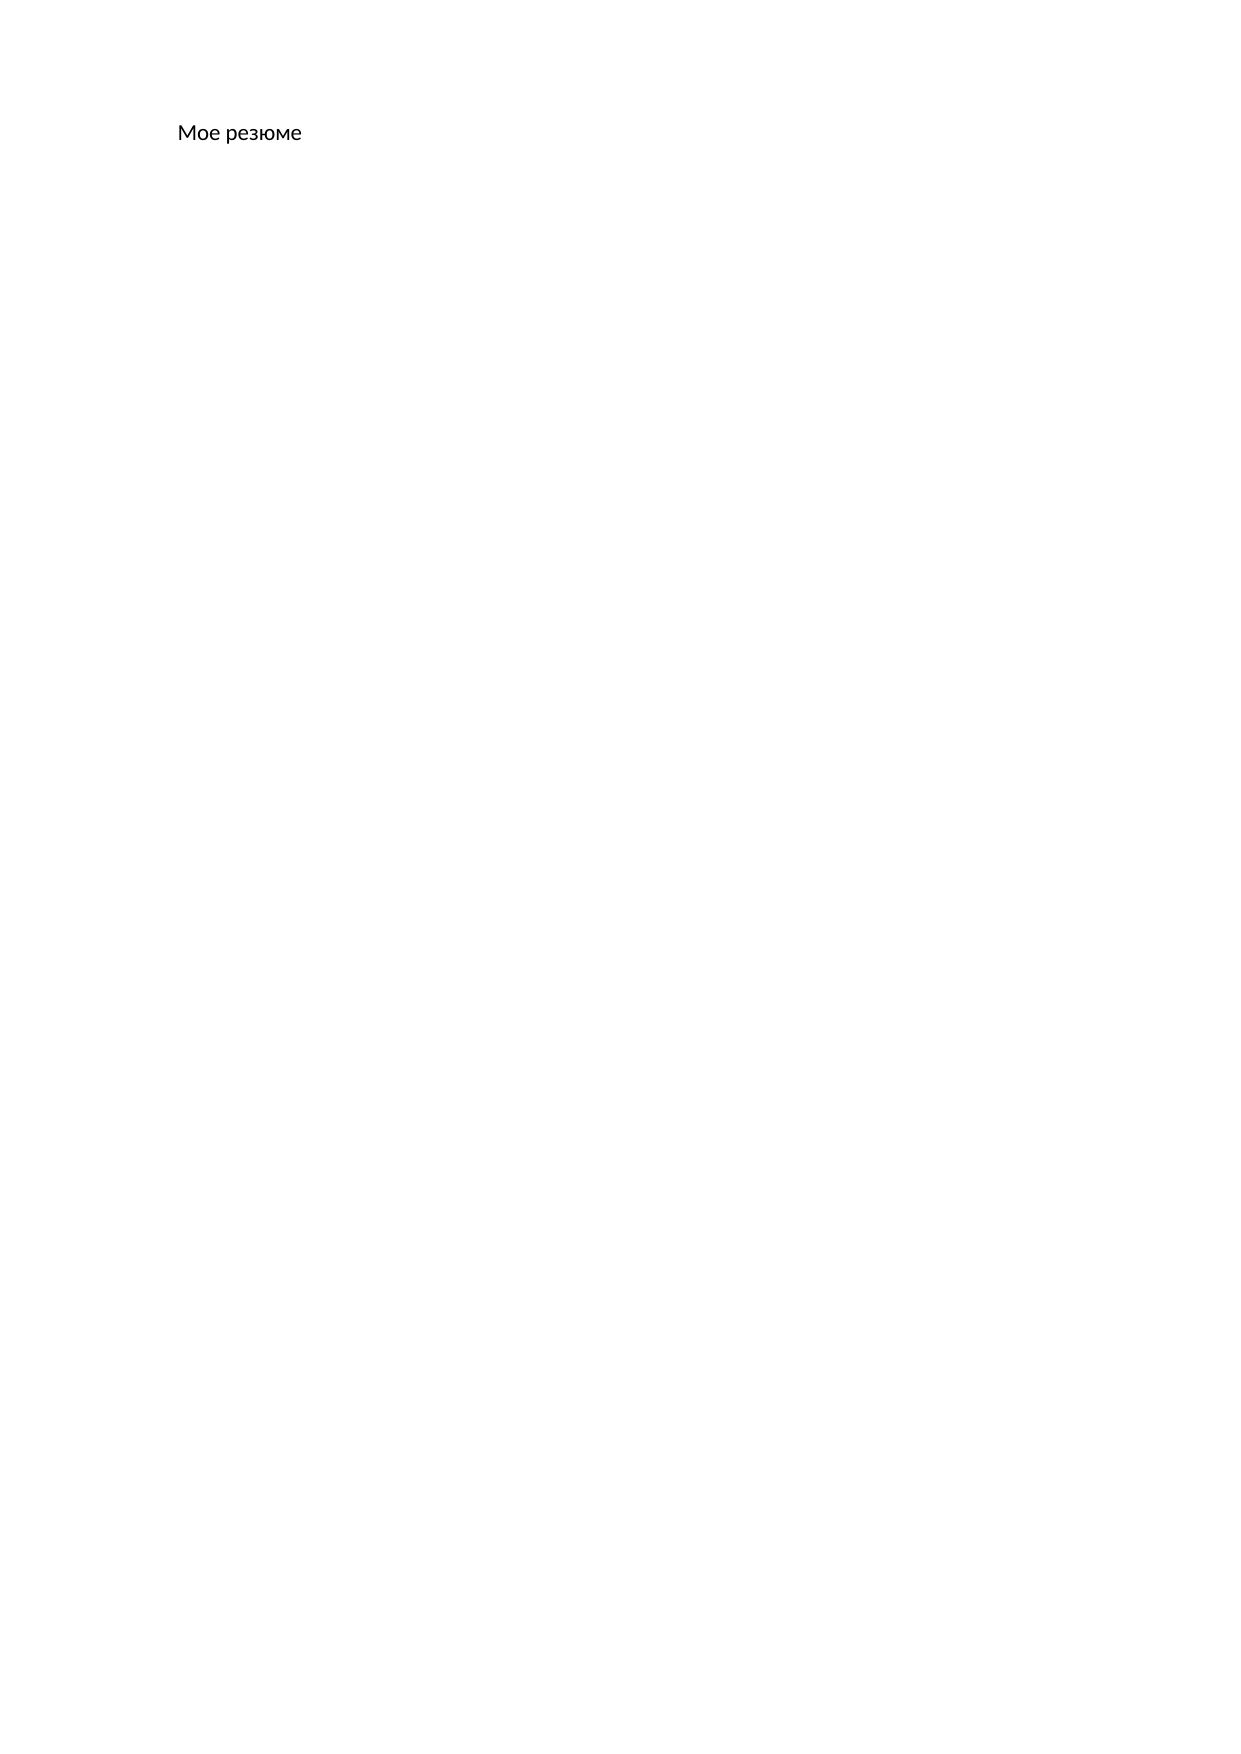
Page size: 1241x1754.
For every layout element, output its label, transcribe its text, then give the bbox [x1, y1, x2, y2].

text Мое резюме [177, 118, 1152, 146]
